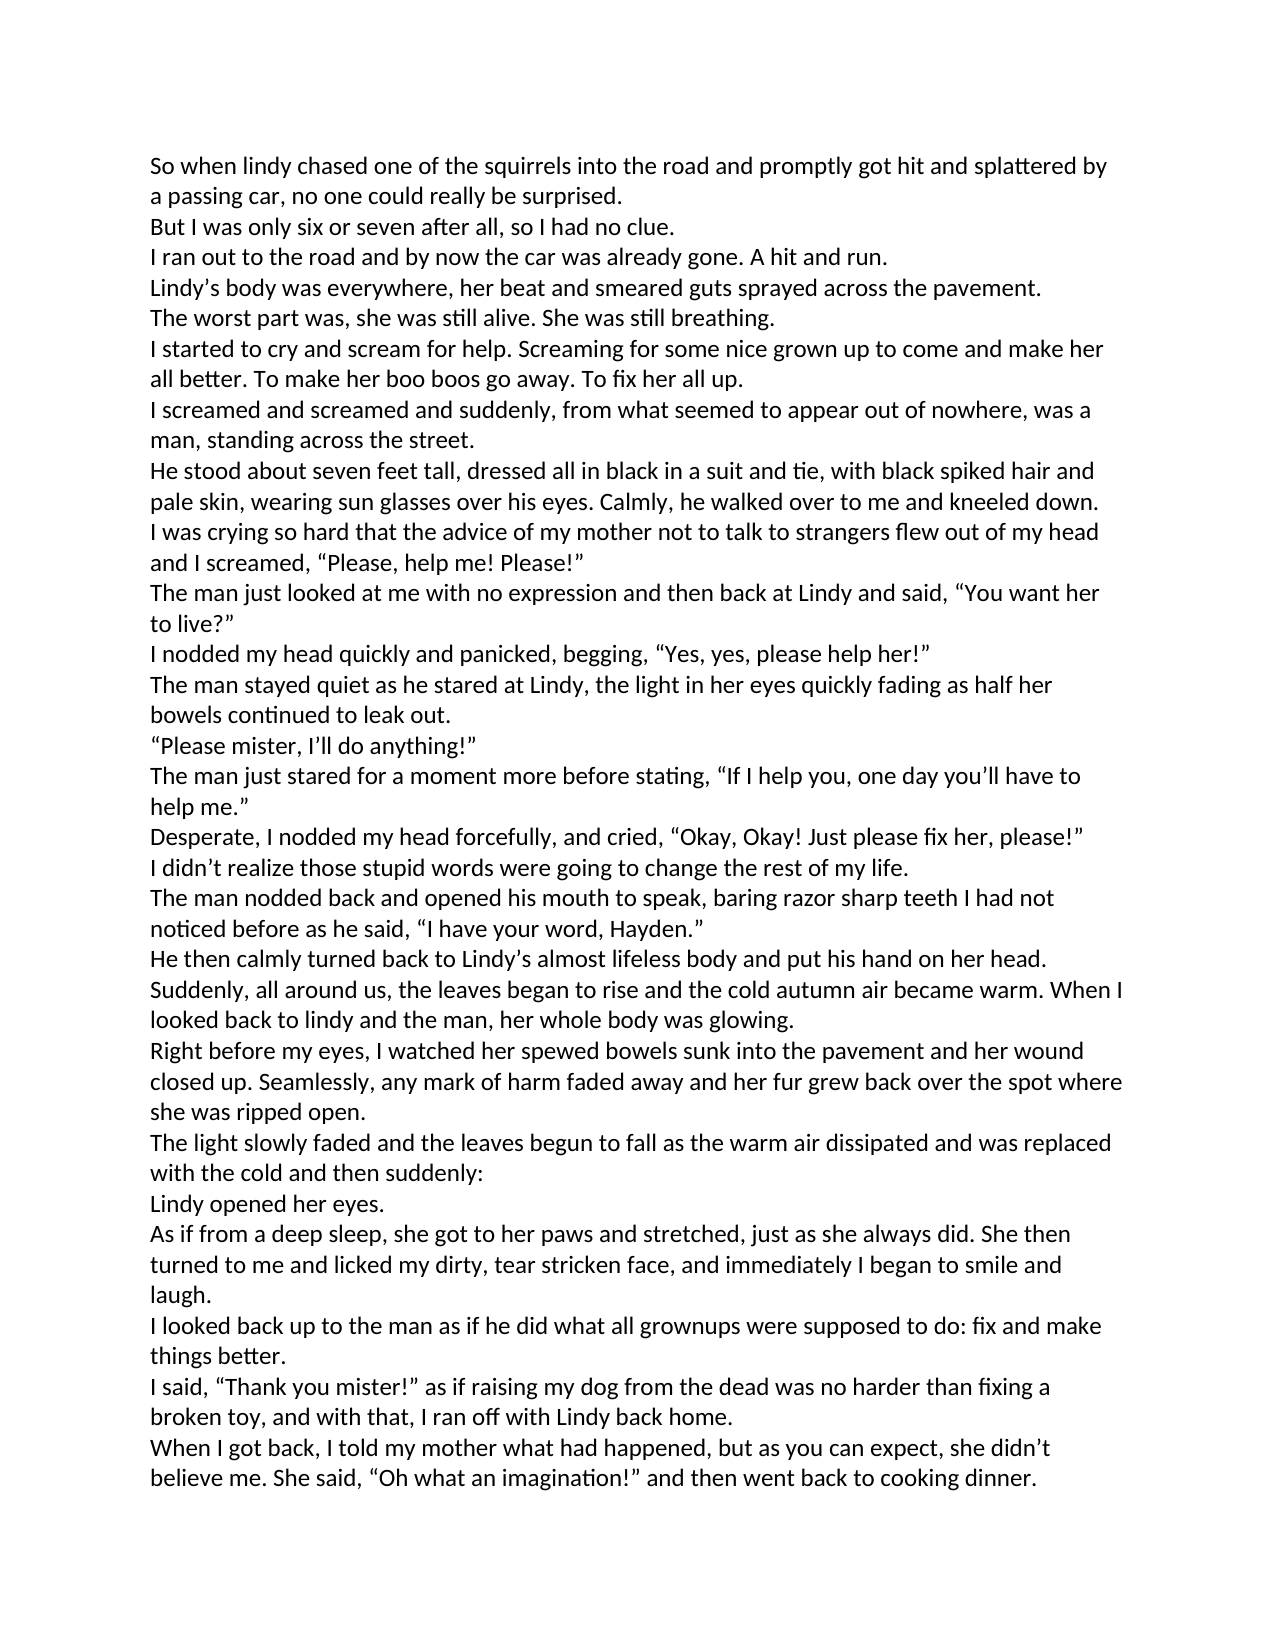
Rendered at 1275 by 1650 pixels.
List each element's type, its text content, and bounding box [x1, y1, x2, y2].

text I looked back up to the man as if he did what all grownups were supposed to do: fix and make things better. [150, 1310, 1125, 1371]
text So when lindy chased one of the squirrels into the road and promptly got hit and splattered by a passing car, no one could really be surprised. [150, 150, 1125, 211]
text I didn’t realize those stupid words were going to change the rest of my life. [150, 852, 1125, 882]
text I said, “Thank you mister!” as if raising my dog from the dead was no harder than fixing a broken toy, and with that, I ran off with Lindy back home. [150, 1371, 1125, 1432]
text But I was only six or seven after all, so I had no clue. [150, 211, 1125, 242]
text I started to cry and scream for help. Screaming for some nice grown up to come and make her all better. To make her boo boos go away. To fix her all up. [150, 333, 1125, 394]
text Suddenly, all around us, the leaves began to rise and the cold autumn air became warm. When I looked back to lindy and the man, her whole body was glowing. [150, 974, 1125, 1035]
text The man just stared for a moment more before stating, “If I help you, one day you’ll have to help me.” [150, 760, 1125, 821]
text Right before my eyes, I watched her spewed bowels sunk into the pavement and her wound closed up. Seamlessly, any mark of harm faded away and her fur grew back over the spot where she was ripped open. [150, 1035, 1125, 1127]
text As if from a deep sleep, she got to her paws and stretched, just as she always did. She then turned to me and licked my dirty, tear stricken face, and immediately I began to smile and laugh. [150, 1218, 1125, 1310]
text He stood about seven feet tall, dressed all in black in a suit and tie, with black spiked hair and pale skin, wearing sun glasses over his eyes. Calmly, he walked over to me and kneeled down. [150, 455, 1125, 516]
text I nodded my head quickly and panicked, begging, “Yes, yes, please help her!” [150, 638, 1125, 669]
text The worst part was, she was still alive. She was still breathing. [150, 303, 1125, 333]
text The man just looked at me with no expression and then back at Lindy and said, “You want her to live?” [150, 577, 1125, 638]
text “Please mister, I’ll do anything!” [150, 730, 1125, 760]
text Lindy’s body was everywhere, her beat and smeared guts sprayed across the pavement. [150, 272, 1125, 303]
text He then calmly turned back to Lindy’s almost lifeless body and put his hand on her head. [150, 943, 1125, 974]
text Desperate, I nodded my head forcefully, and cried, “Okay, Okay! Just please fix her, please!” [150, 821, 1125, 852]
text I ran out to the road and by now the car was already gone. A hit and run. [150, 242, 1125, 272]
text I was crying so hard that the advice of my mother not to talk to strangers flew out of my head and I screamed, “Please, help me! Please!” [150, 516, 1125, 577]
text When I got back, I told my mother what had happened, but as you can expect, she didn’t believe me. She said, “Oh what an imagination!” and then went back to cooking dinner. [150, 1432, 1125, 1493]
text Lindy opened her eyes. [150, 1188, 1125, 1218]
text I screamed and screamed and suddenly, from what seemed to appear out of nowhere, was a man, standing across the street. [150, 394, 1125, 455]
text The man nodded back and opened his mouth to speak, baring razor sharp teeth I had not noticed before as he said, “I have your word, Hayden.” [150, 882, 1125, 943]
text The man stayed quiet as he stared at Lindy, the light in her eyes quickly fading as half her bowels continued to leak out. [150, 669, 1125, 730]
text The light slowly faded and the leaves begun to fall as the warm air dissipated and was replaced with the cold and then suddenly: [150, 1127, 1125, 1188]
